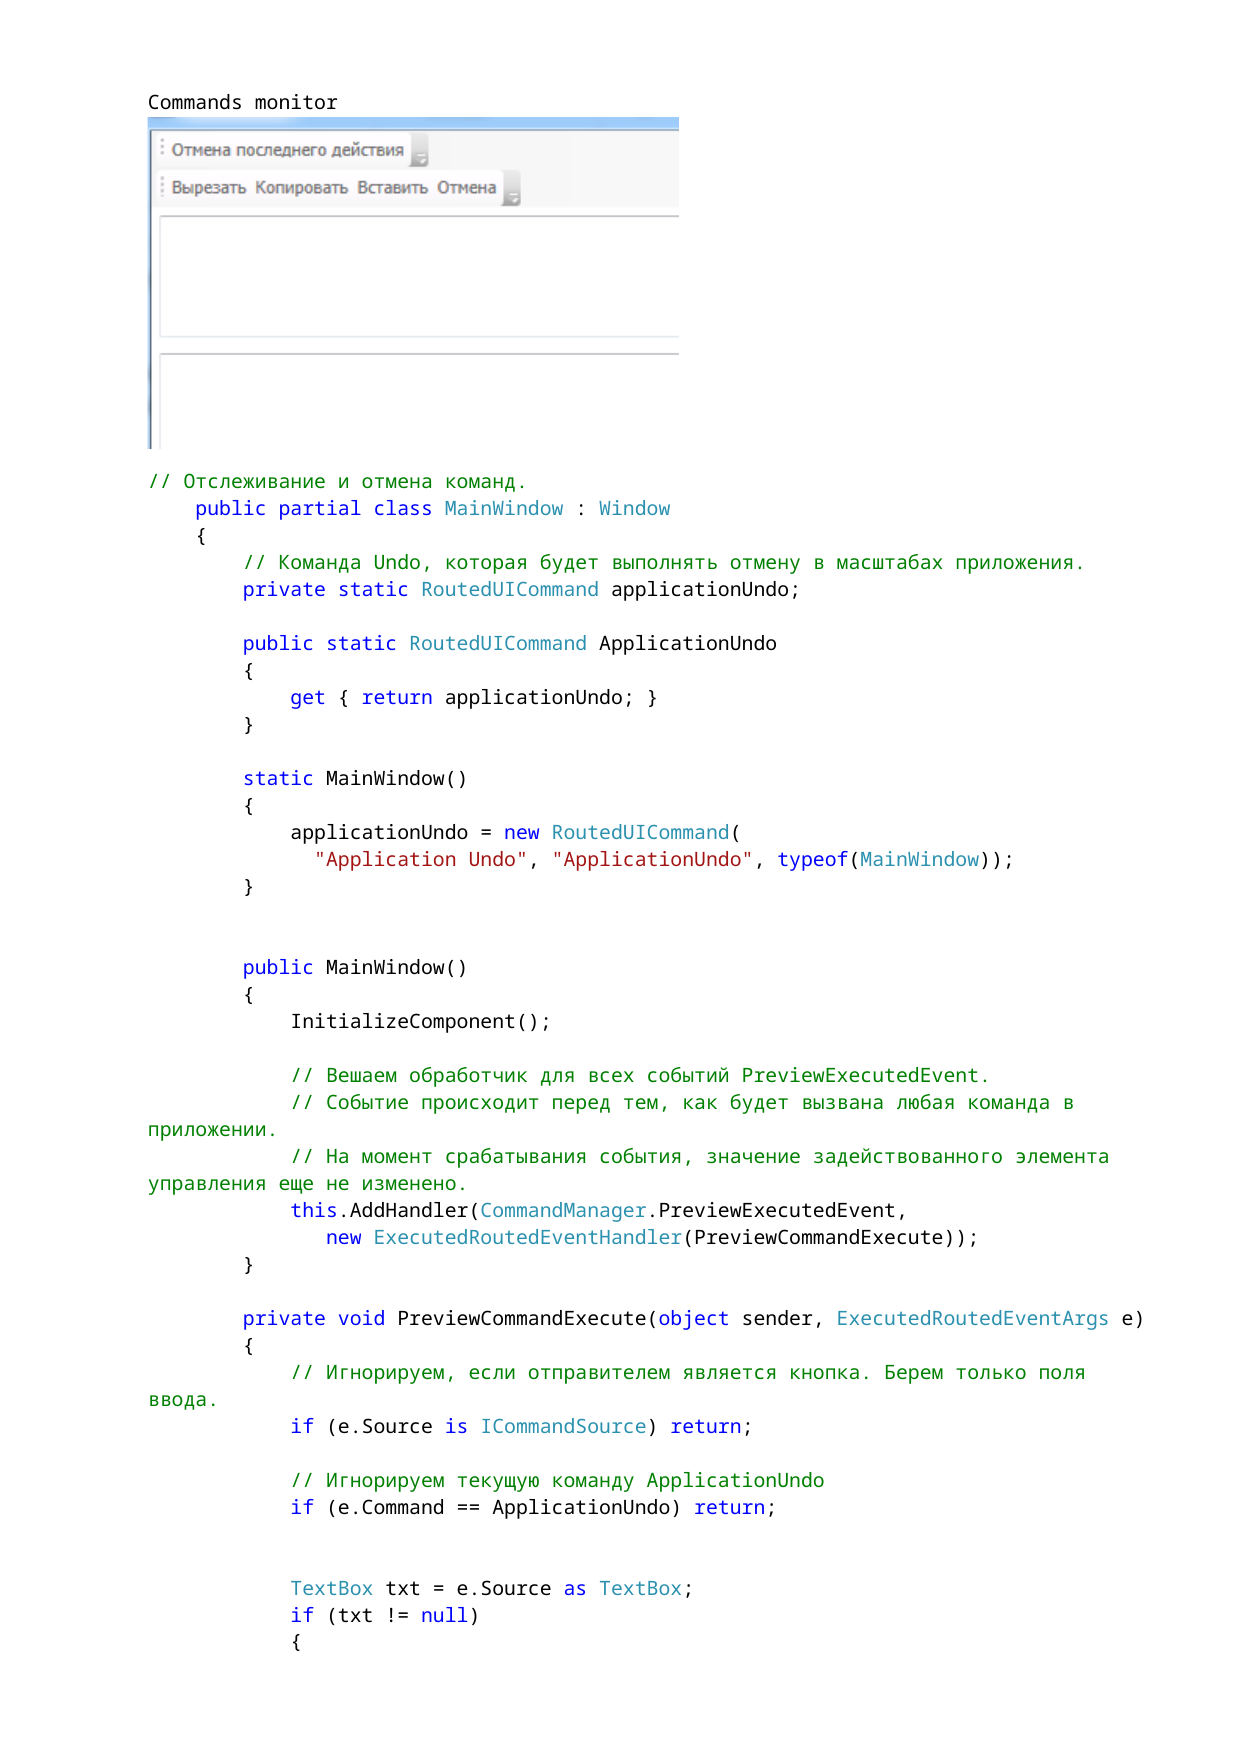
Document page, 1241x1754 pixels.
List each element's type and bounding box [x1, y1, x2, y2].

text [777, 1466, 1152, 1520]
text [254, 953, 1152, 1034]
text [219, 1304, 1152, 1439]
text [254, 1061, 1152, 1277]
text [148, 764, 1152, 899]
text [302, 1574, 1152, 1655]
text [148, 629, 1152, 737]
picture [147, 117, 679, 449]
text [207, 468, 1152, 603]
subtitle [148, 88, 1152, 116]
